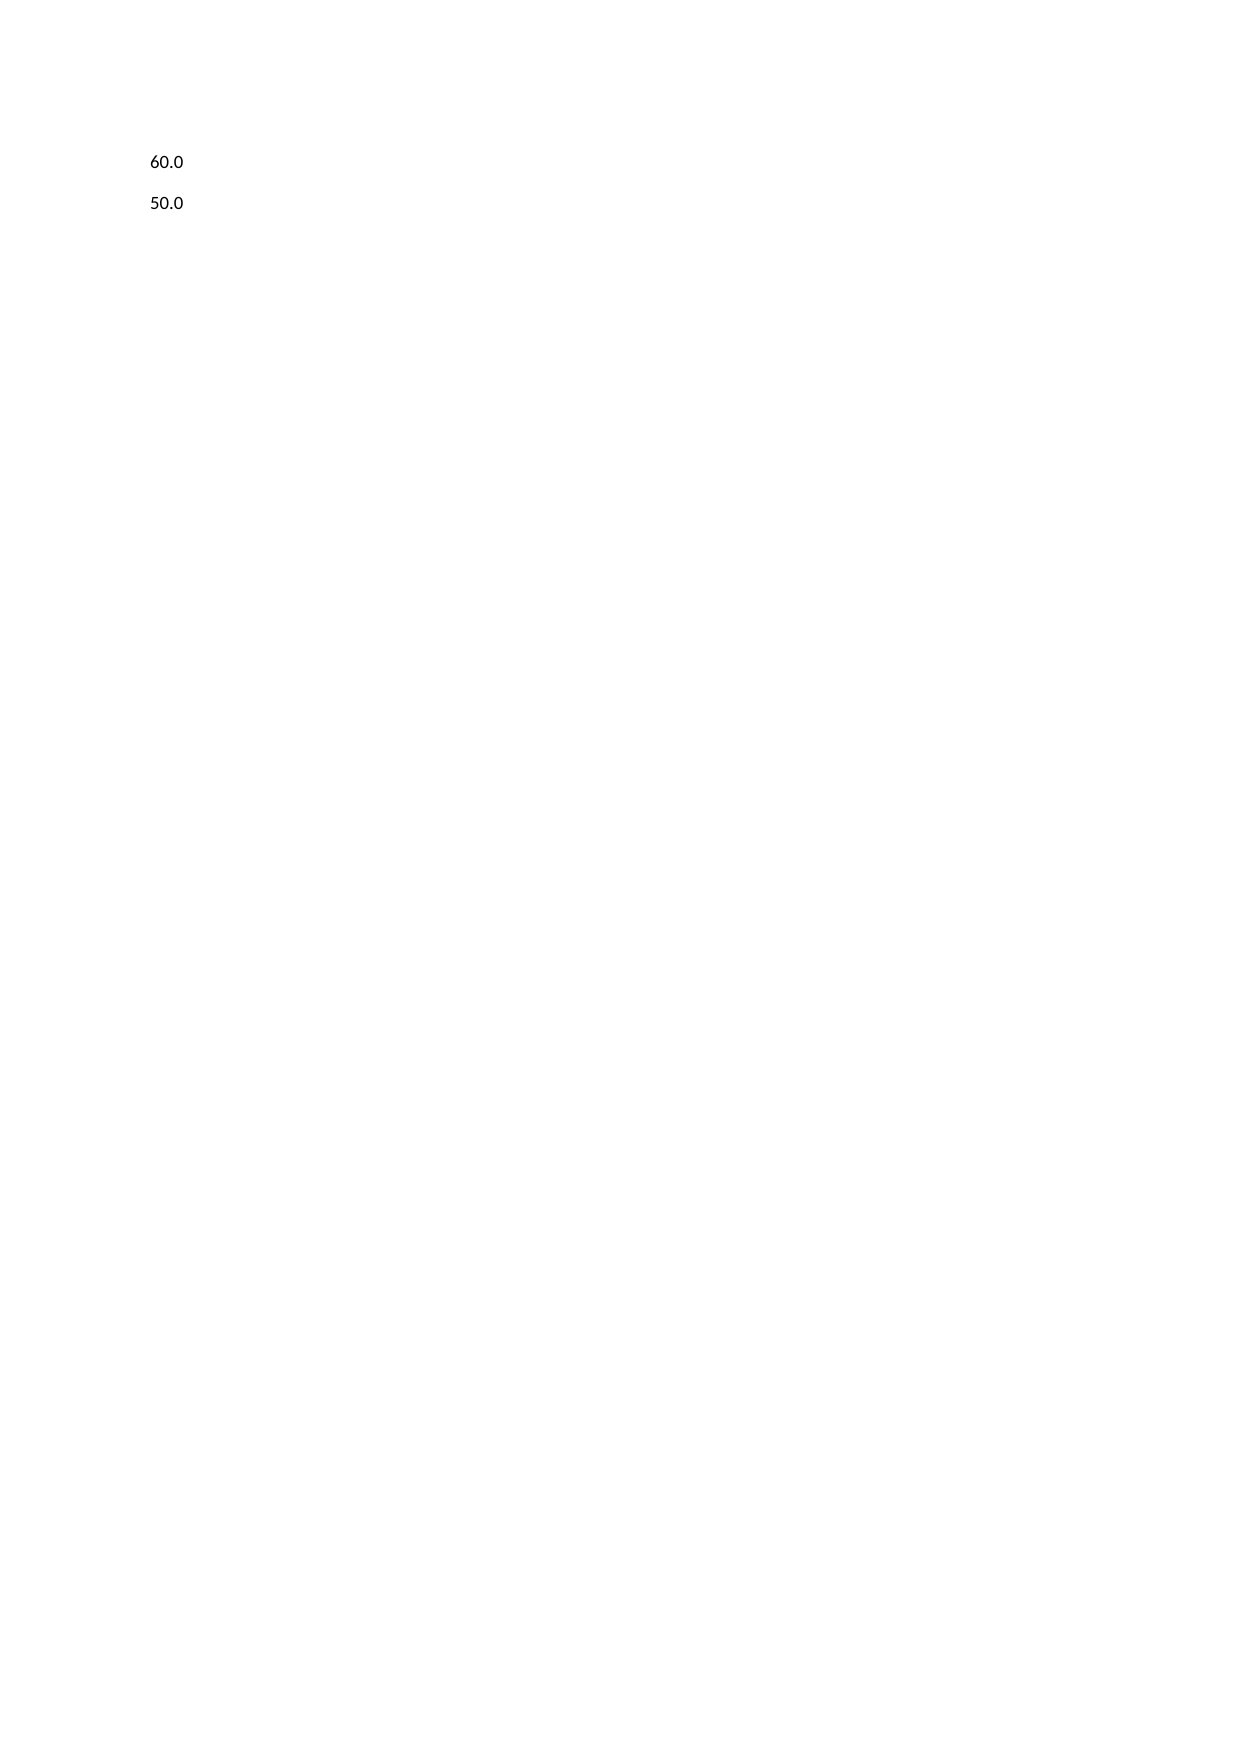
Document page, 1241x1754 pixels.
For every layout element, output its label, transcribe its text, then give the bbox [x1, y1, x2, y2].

text 50.0 [150, 191, 1090, 214]
text 60.0 [150, 150, 1090, 173]
